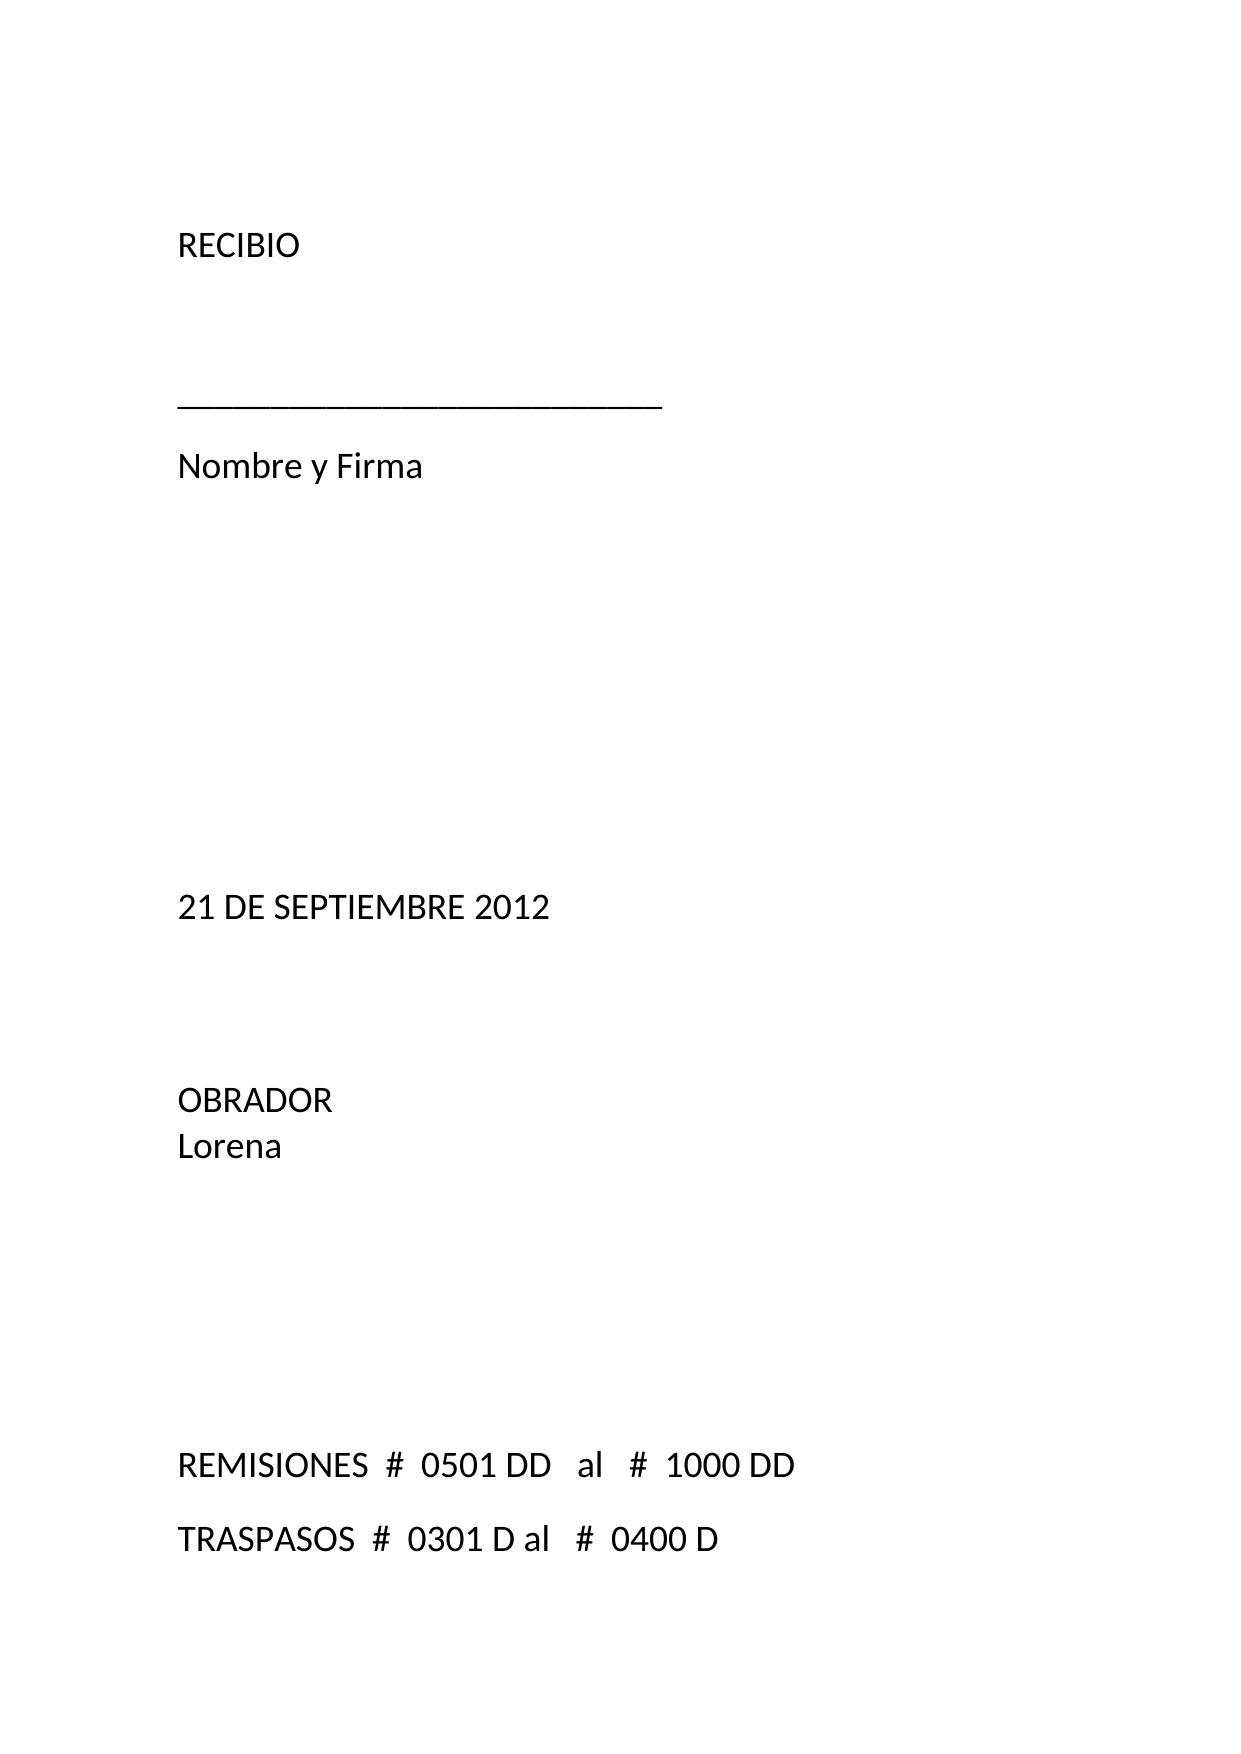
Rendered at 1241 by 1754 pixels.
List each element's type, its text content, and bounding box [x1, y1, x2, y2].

text OBRADOR [177, 1076, 1063, 1122]
text TRASPASOS # 0301 D al # 0400 D [177, 1514, 1063, 1560]
text 21 DE SEPTIEMBRE 2012 [177, 883, 1063, 929]
text RECIBIO [177, 221, 1063, 267]
text REMISIONES # 0501 DD al # 1000 DD [177, 1441, 1063, 1487]
text Lorena [177, 1122, 1063, 1168]
text Nombre y Firma [177, 442, 1063, 488]
text __________________________ [177, 368, 1063, 414]
